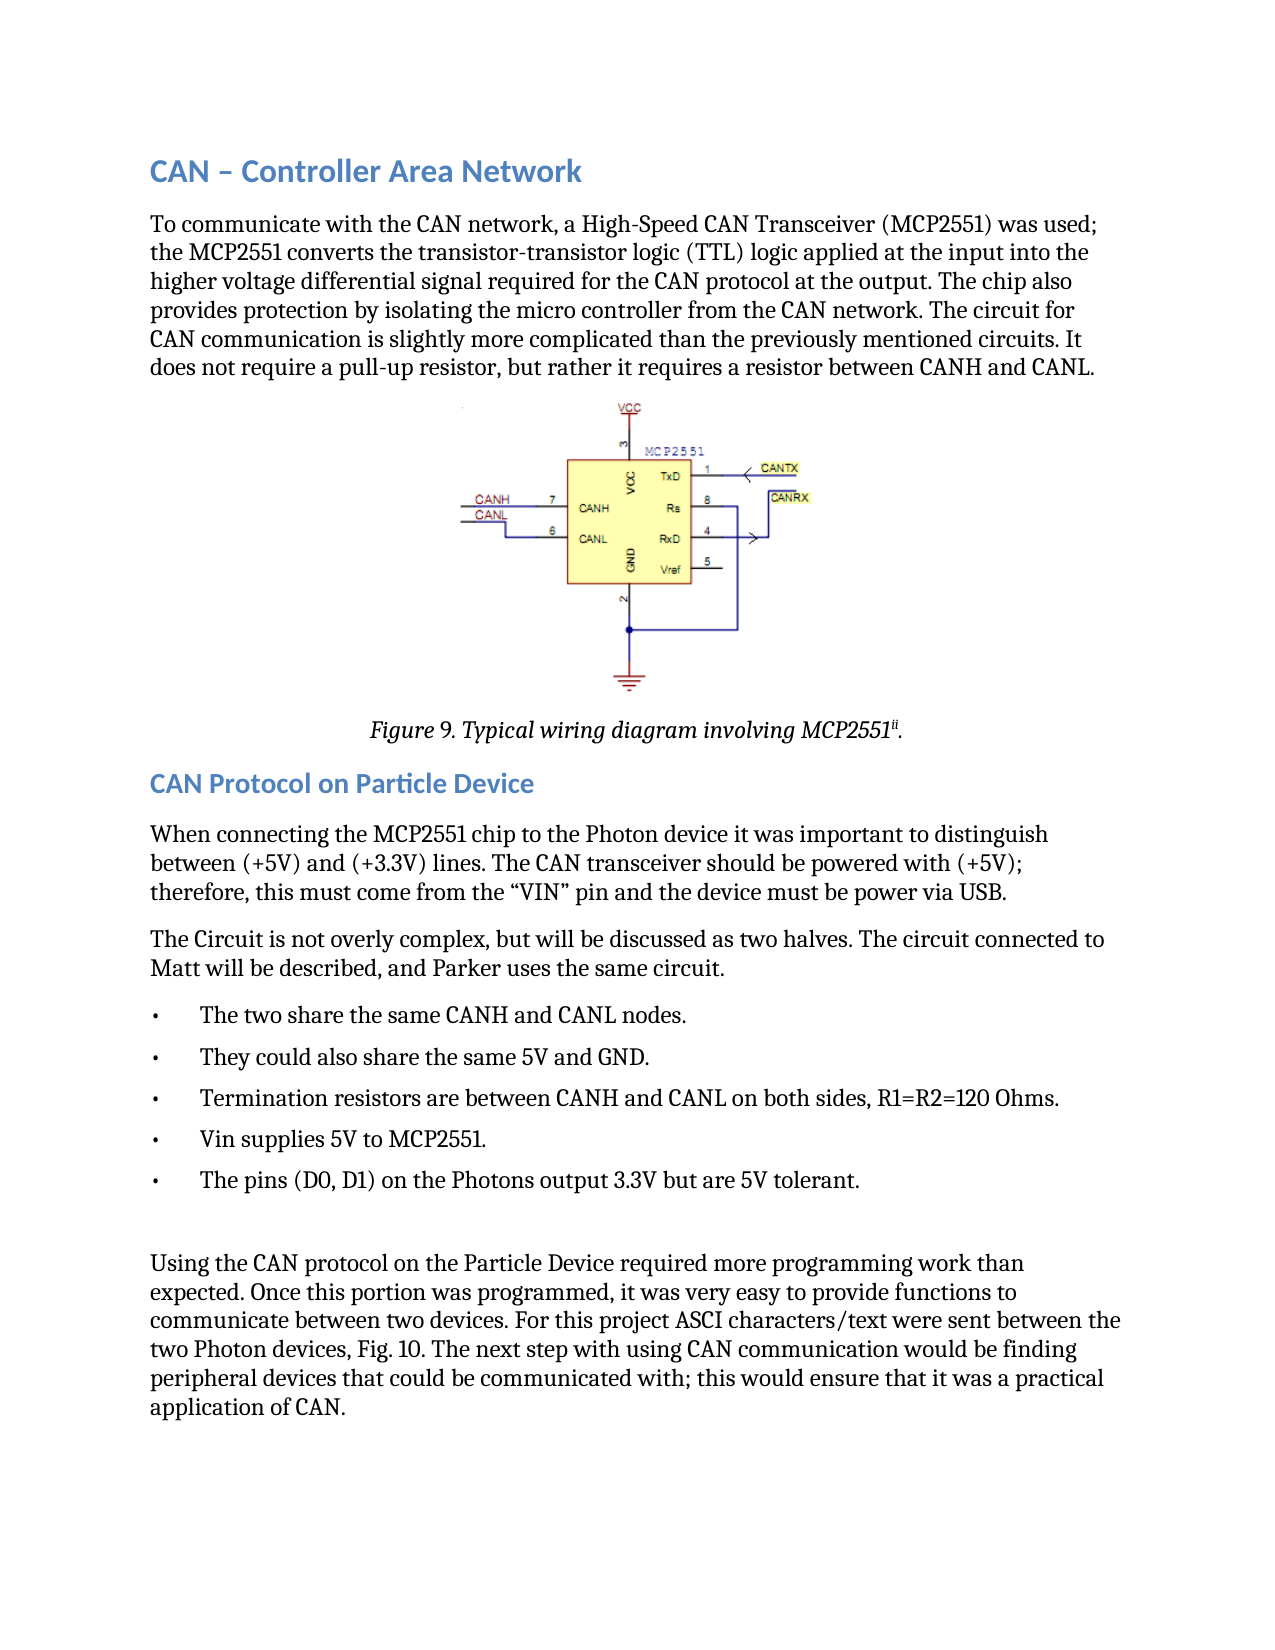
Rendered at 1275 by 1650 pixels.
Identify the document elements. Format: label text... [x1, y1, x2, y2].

list Vin supplies 5V to MCP2551. [150, 1125, 1125, 1154]
list They could also share the same 5V and GND. [150, 1042, 1125, 1071]
text When connecting the MCP2551 chip to the Photon device it was important to distinguish between (+5V) and (+3.3V) lines. The CAN transceiver should be powered with (+5V); therefore, this must come from the “VIN” pin and the device must be power via USB. [150, 820, 1125, 906]
subtitle CAN – Controller Area Network [150, 150, 1125, 191]
text The Circuit is not overly complex, but will be discussed as two halves. The circuit connected to Matt will be described, and Parker uses the same circuit. [150, 925, 1125, 982]
text To communicate with the CAN network, a High-Speed CAN Transceiver (MCP2551) was used; the MCP2551 converts the transistor-transistor logic (TTL) logic applied at the input into the higher voltage differential signal required for the CAN protocol at the output. The chip also provides protection by isolating the micro controller from the CAN network. The circuit for CAN communication is slightly more complicated than the previously mentioned circuits. It does not require a pull-up resistor, but rather it requires a resistor between CANH and CANL. [150, 209, 1125, 382]
list Termination resistors are between CANH and CANL on both sides, R1=R2=120 Ohms. [150, 1084, 1125, 1112]
picture [456, 400, 819, 698]
list The pins (D0, D1) on the Photons output 3.3V but are 5V tolerant. [150, 1166, 1125, 1195]
text Figure 9. Typical wiring diagram involving MCP2551. [150, 716, 1125, 745]
list The two share the same CANH and CANL nodes. [150, 1001, 1125, 1030]
text Using the CAN protocol on the Particle Device required more programming work than expected. Once this portion was programmed, it was very easy to provide functions to communicate between two devices. For this project ASCI characters/text were sent between the two Photon devices, Fig. 10. The next step with using CAN communication would be finding peripheral devices that could be communicated with; this would ensure that it was a practical application of CAN. [150, 1249, 1125, 1421]
subtitle CAN Protocol on Particle Device [150, 766, 1125, 801]
